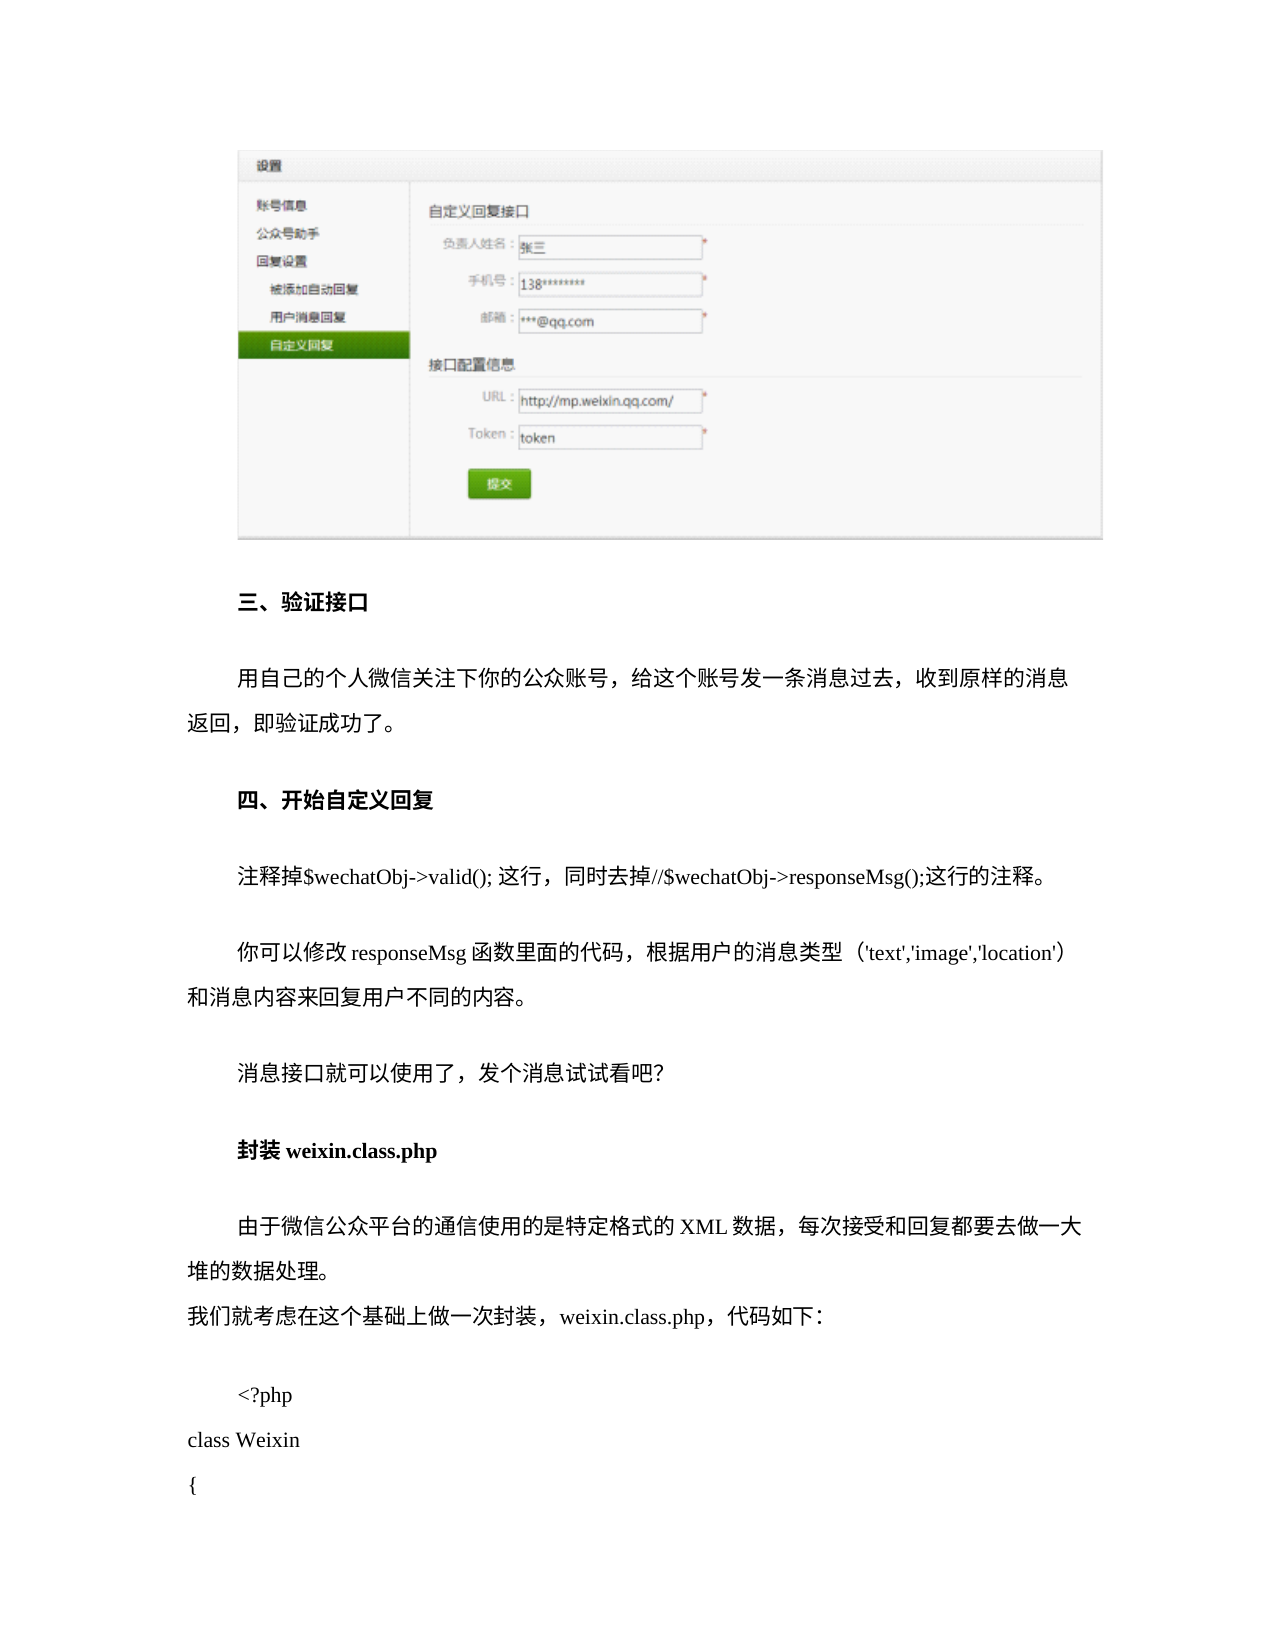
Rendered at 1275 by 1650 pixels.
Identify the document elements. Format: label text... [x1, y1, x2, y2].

text 由于微信公众平台的通信使用的是特定格式的XML数据，每次接受和回复都要去做一大堆的数据处理。 我们就考虑在这个基础上做一次封装，weixin.class.php，代码如下： [187, 1196, 1087, 1331]
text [187, 1362, 1087, 1497]
text 用自己的个人微信关注下你的公众账号，给这个账号发一条消息过去，收到原样的消息返回，即验证成功了。 [187, 648, 1087, 738]
picture [237, 150, 1104, 541]
text 消息接口就可以使用了，发个消息试试看吧？ [187, 1043, 1087, 1088]
text 你可以修改responseMsg函数里面的代码，根据用户的消息类型（'text','image','location'）和消息内容来回复用户不同的内容。 [187, 922, 1087, 1012]
text 三、验证接口 [187, 572, 1087, 617]
text 注释掉$wechatObj->valid(); 这行，同时去掉//$wechatObj->responseMsg();这行的注释。 [187, 846, 1087, 891]
text 四、开始自定义回复 [187, 769, 1087, 814]
text 封装weixin.class.php [187, 1119, 1087, 1164]
